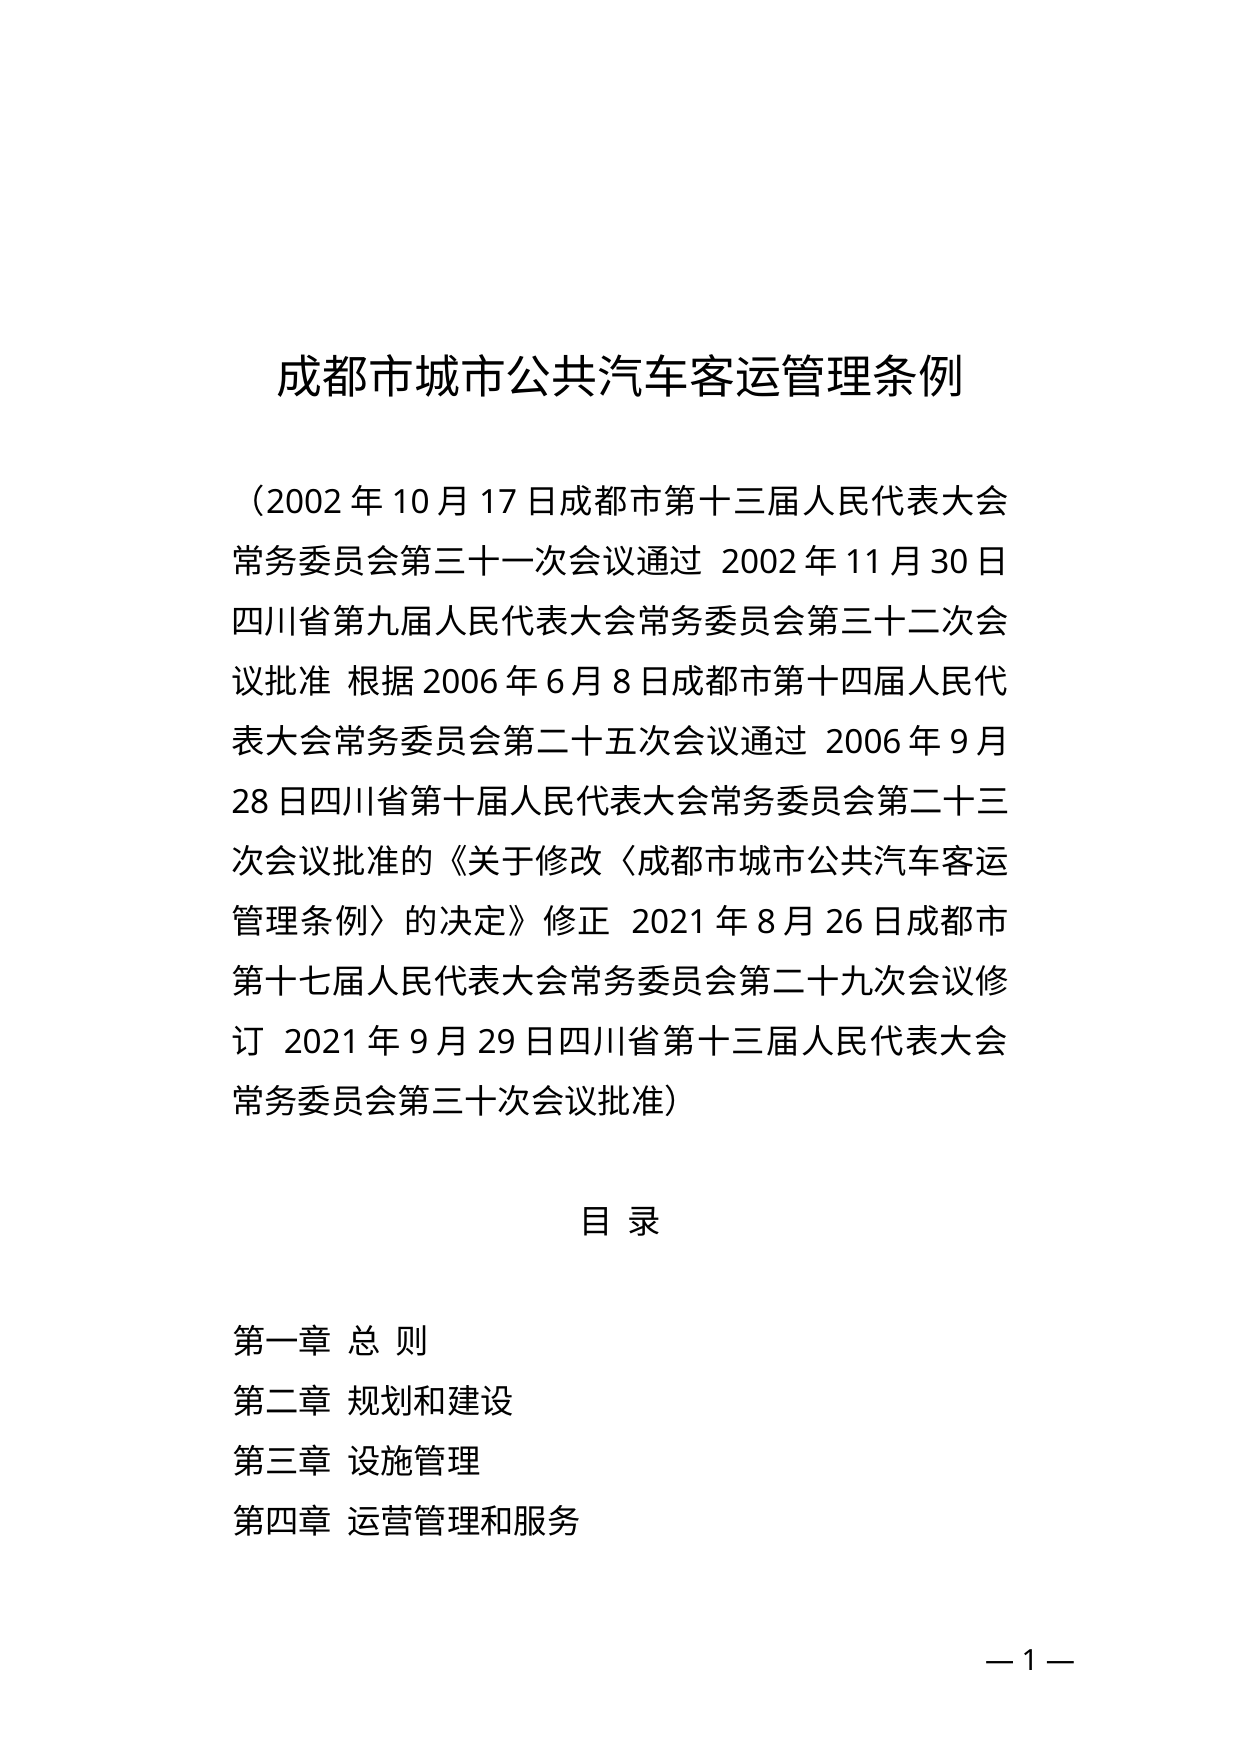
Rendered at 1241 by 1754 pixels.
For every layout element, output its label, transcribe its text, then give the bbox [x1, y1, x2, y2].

text 第四章 运营管理和服务 [165, 1486, 1075, 1546]
text 成都市城市公共汽车客运管理条例 [165, 346, 1075, 406]
text 目 录 [165, 1186, 1075, 1246]
text 第一章 总 则 [165, 1306, 1075, 1366]
text 第三章 设施管理 [165, 1426, 1075, 1486]
text 第二章 规划和建设 [165, 1366, 1075, 1426]
text （2002年10月17日成都市第十三届人民代表大会常务委员会第三十一次会议通过 2002年11月30日四川省第九届人民代表大会常务委员会第三十二次会议批准 根据2006年6月8日成都市第十四届人民代表大会常务委员会第二十五次会议通过 2006年9月28日四川省第十届人民代表大会常务委员会第二十三次会议批准的《关于修改〈成都市城市公共汽车客运管理条例〉的决定》修正 2021年8月26日成都市第十七届人民代表大会常务委员会第二十九次会议修订 2021年9月29日四川省第十三届人民代表大会常务委员会第三十次会议批准） [231, 466, 1009, 1126]
